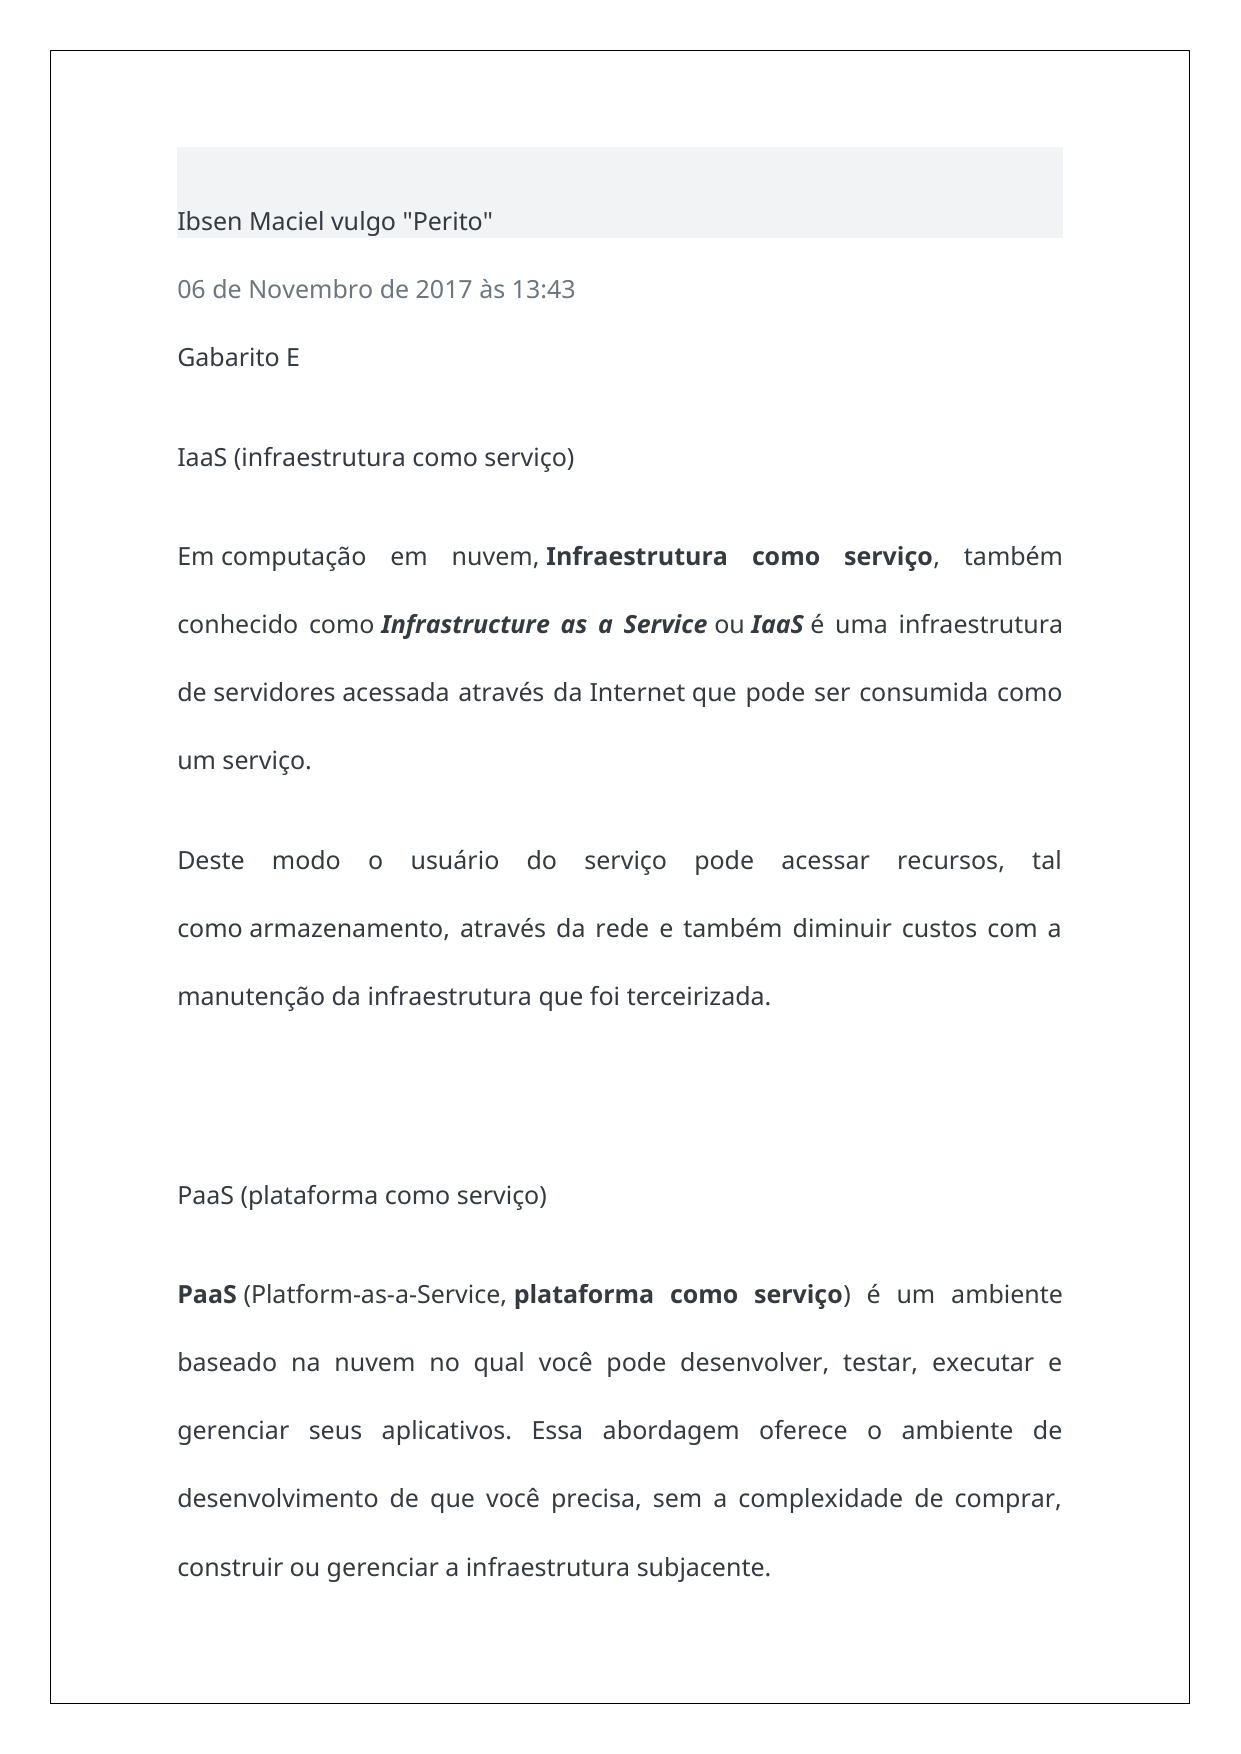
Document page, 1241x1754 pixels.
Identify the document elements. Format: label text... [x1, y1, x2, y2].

text 06 de Novembro de 2017 às 13:43 [177, 272, 1063, 306]
text Em computação em nuvem, Infraestrutura como serviço, também conhecido como Infrastructure as a Service ou IaaS é uma infraestrutura de servidores acessada através da Internet que pode ser consumida como um serviço. [177, 538, 1063, 777]
text Deste modo o usuário do serviço pode acessar recursos, tal como armazenamento, através da rede e também diminuir custos com a manutenção da infraestrutura que foi terceirizada. [177, 842, 1063, 1013]
text Ibsen Maciel vulgo "Perito" [177, 203, 1063, 238]
text PaaS (Platform-as-a-Service, plataforma como serviço) é um ambiente baseado na nuvem no qual você pode desenvolver, testar, executar e gerenciar seus aplicativos. Essa abordagem oferece o ambiente de desenvolvimento de que você precisa, sem a complexidade de comprar, construir ou gerenciar a infraestrutura subjacente. [177, 1277, 1063, 1583]
text IaaS (infraestrutura como serviço) [177, 439, 1063, 473]
text Gabarito E [177, 340, 1063, 374]
text PaaS (plataforma como serviço) [177, 1177, 1063, 1211]
